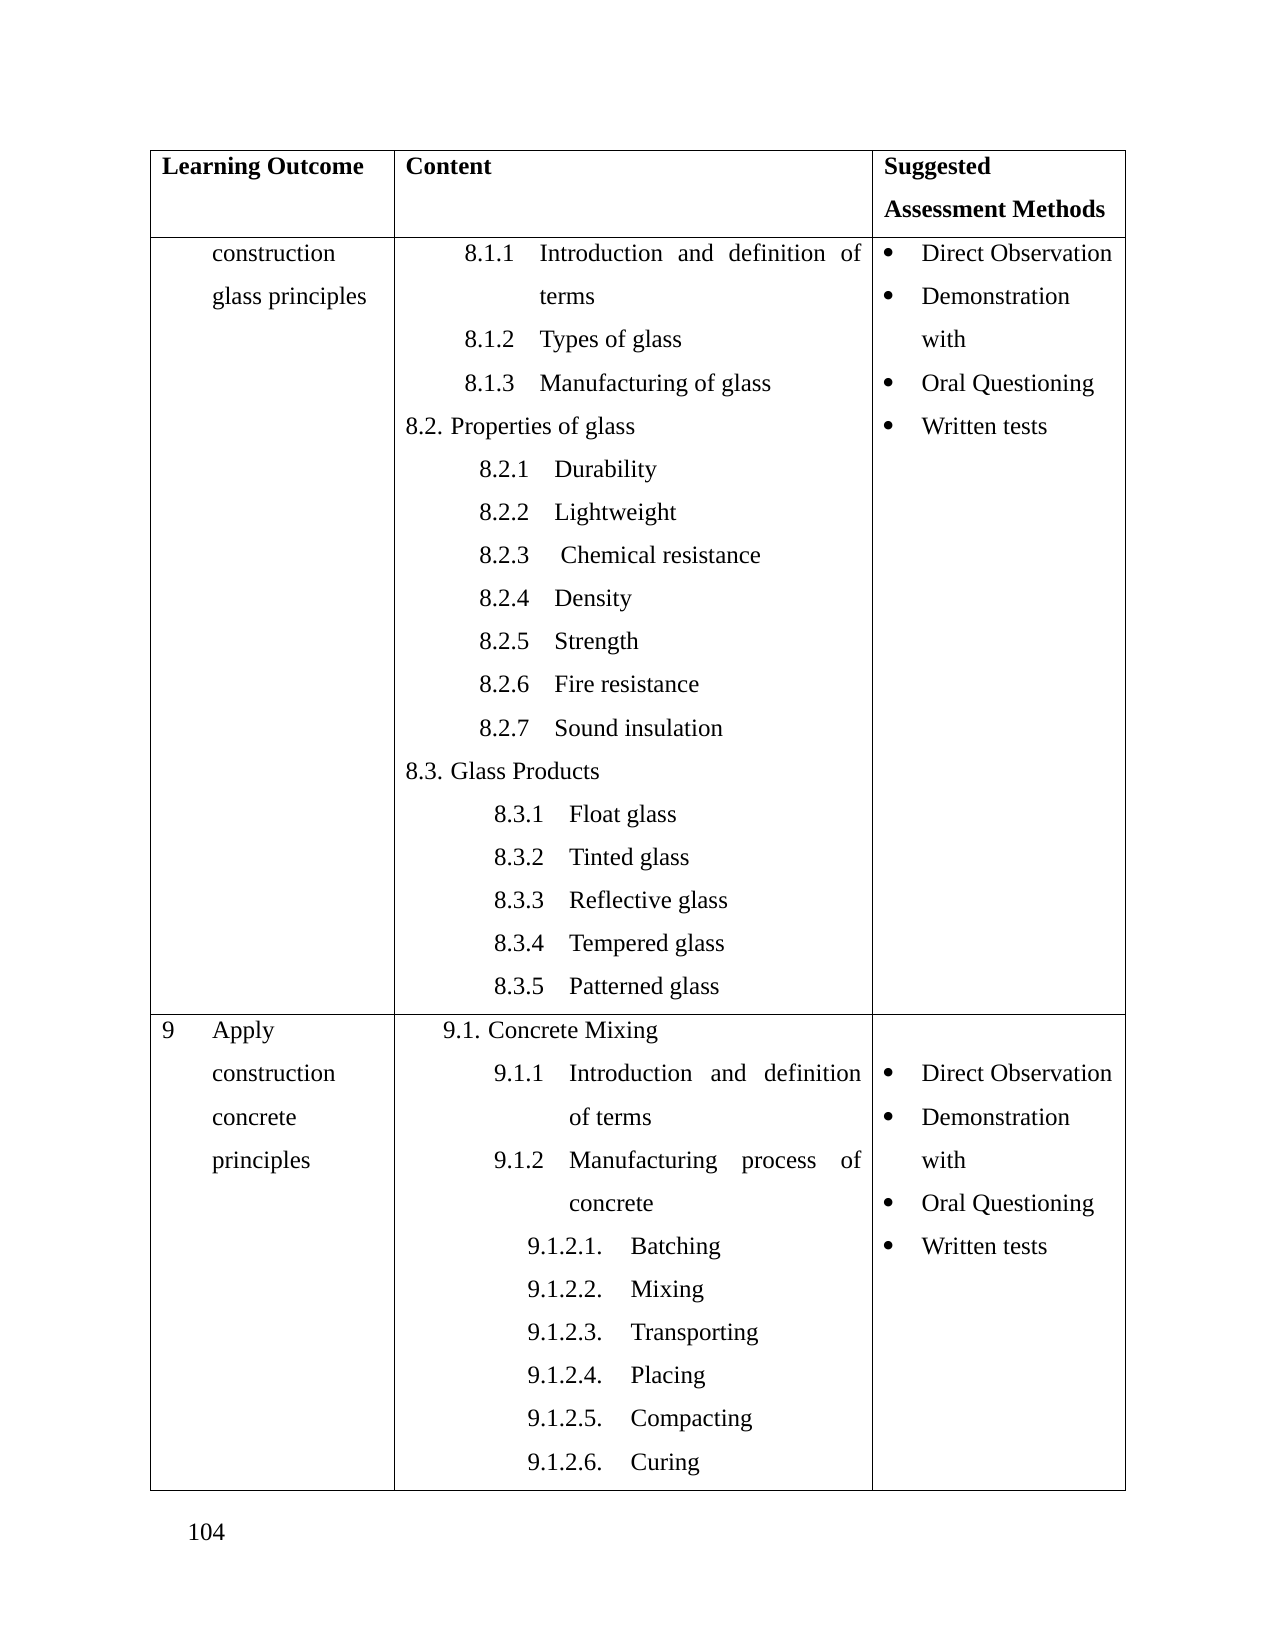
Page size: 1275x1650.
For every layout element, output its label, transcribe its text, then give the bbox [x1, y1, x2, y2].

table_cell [395, 238, 872, 1014]
table_cell Apply construction concrete principles [151, 1015, 394, 1490]
table_header Suggested Assessment Methods [873, 151, 1125, 237]
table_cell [873, 238, 1125, 1014]
table_header Learning Outcome [151, 151, 394, 237]
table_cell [873, 1015, 1125, 1490]
table_header Content [395, 151, 872, 237]
table_cell Apply construction glass principles [151, 238, 394, 1014]
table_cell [395, 1015, 872, 1490]
